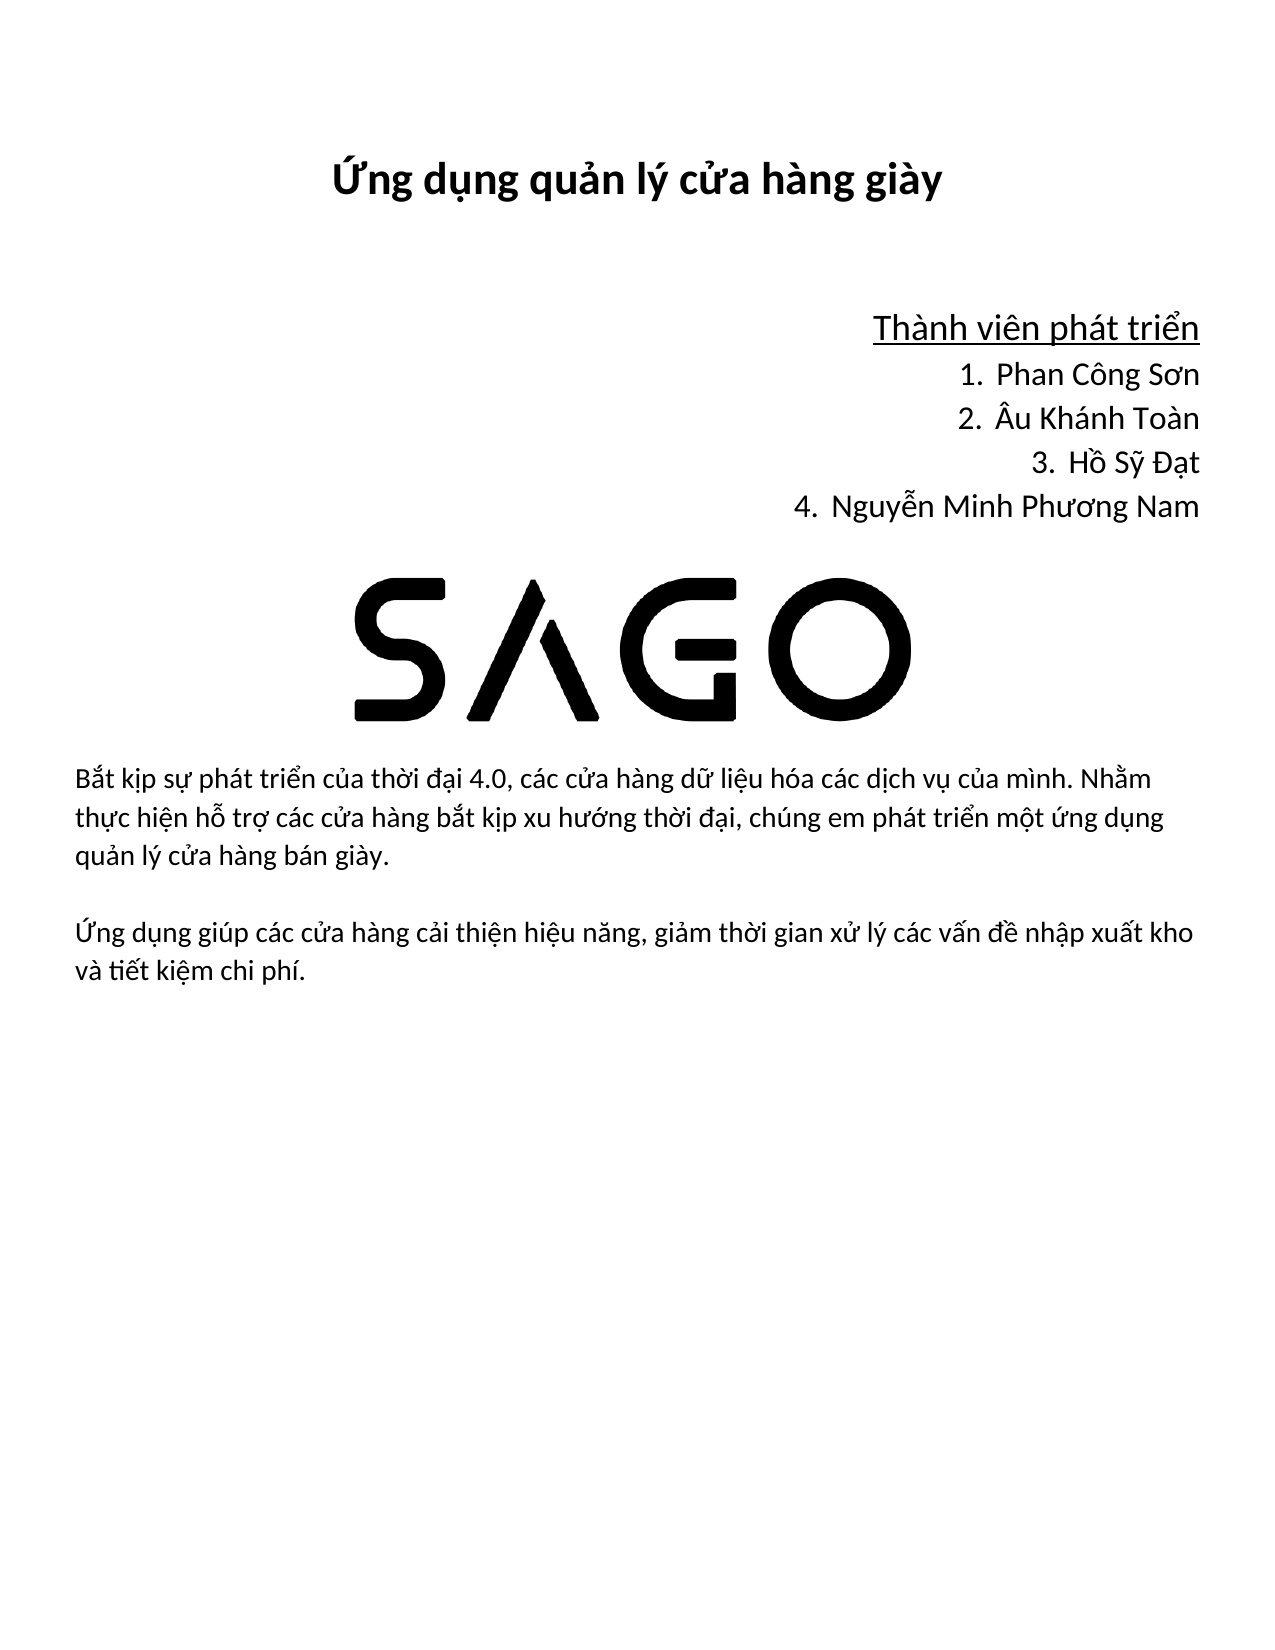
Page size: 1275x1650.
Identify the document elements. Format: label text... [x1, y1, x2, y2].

text Thành viên phát triển [75, 304, 1200, 350]
list Âu Khánh Toàn [187, 397, 1200, 438]
text Bắt kịp sự phát triển của thời đại 4.0, các cửa hàng dữ liệu hóa các dịch vụ của mình. Nhằm thực hiện hỗ trợ các cửa hàng bắt kịp xu hướng thời đại, chúng em phát triển một ứng dụng quản lý cửa hàng bán giày. [75, 760, 1200, 873]
picture [245, 529, 1021, 758]
list Phan Công Sơn [187, 353, 1200, 394]
text Ứng dụng giúp các cửa hàng cải thiện hiệu năng, giảm thời gian xử lý các vấn đề nhập xuất kho và tiết kiệm chi phí. [75, 914, 1200, 988]
list Hồ Sỹ Đạt [187, 441, 1200, 482]
text Ứng dụng quản lý cửa hàng giày [150, 150, 1125, 206]
list Nguyễn Minh Phương Nam [187, 485, 1200, 526]
